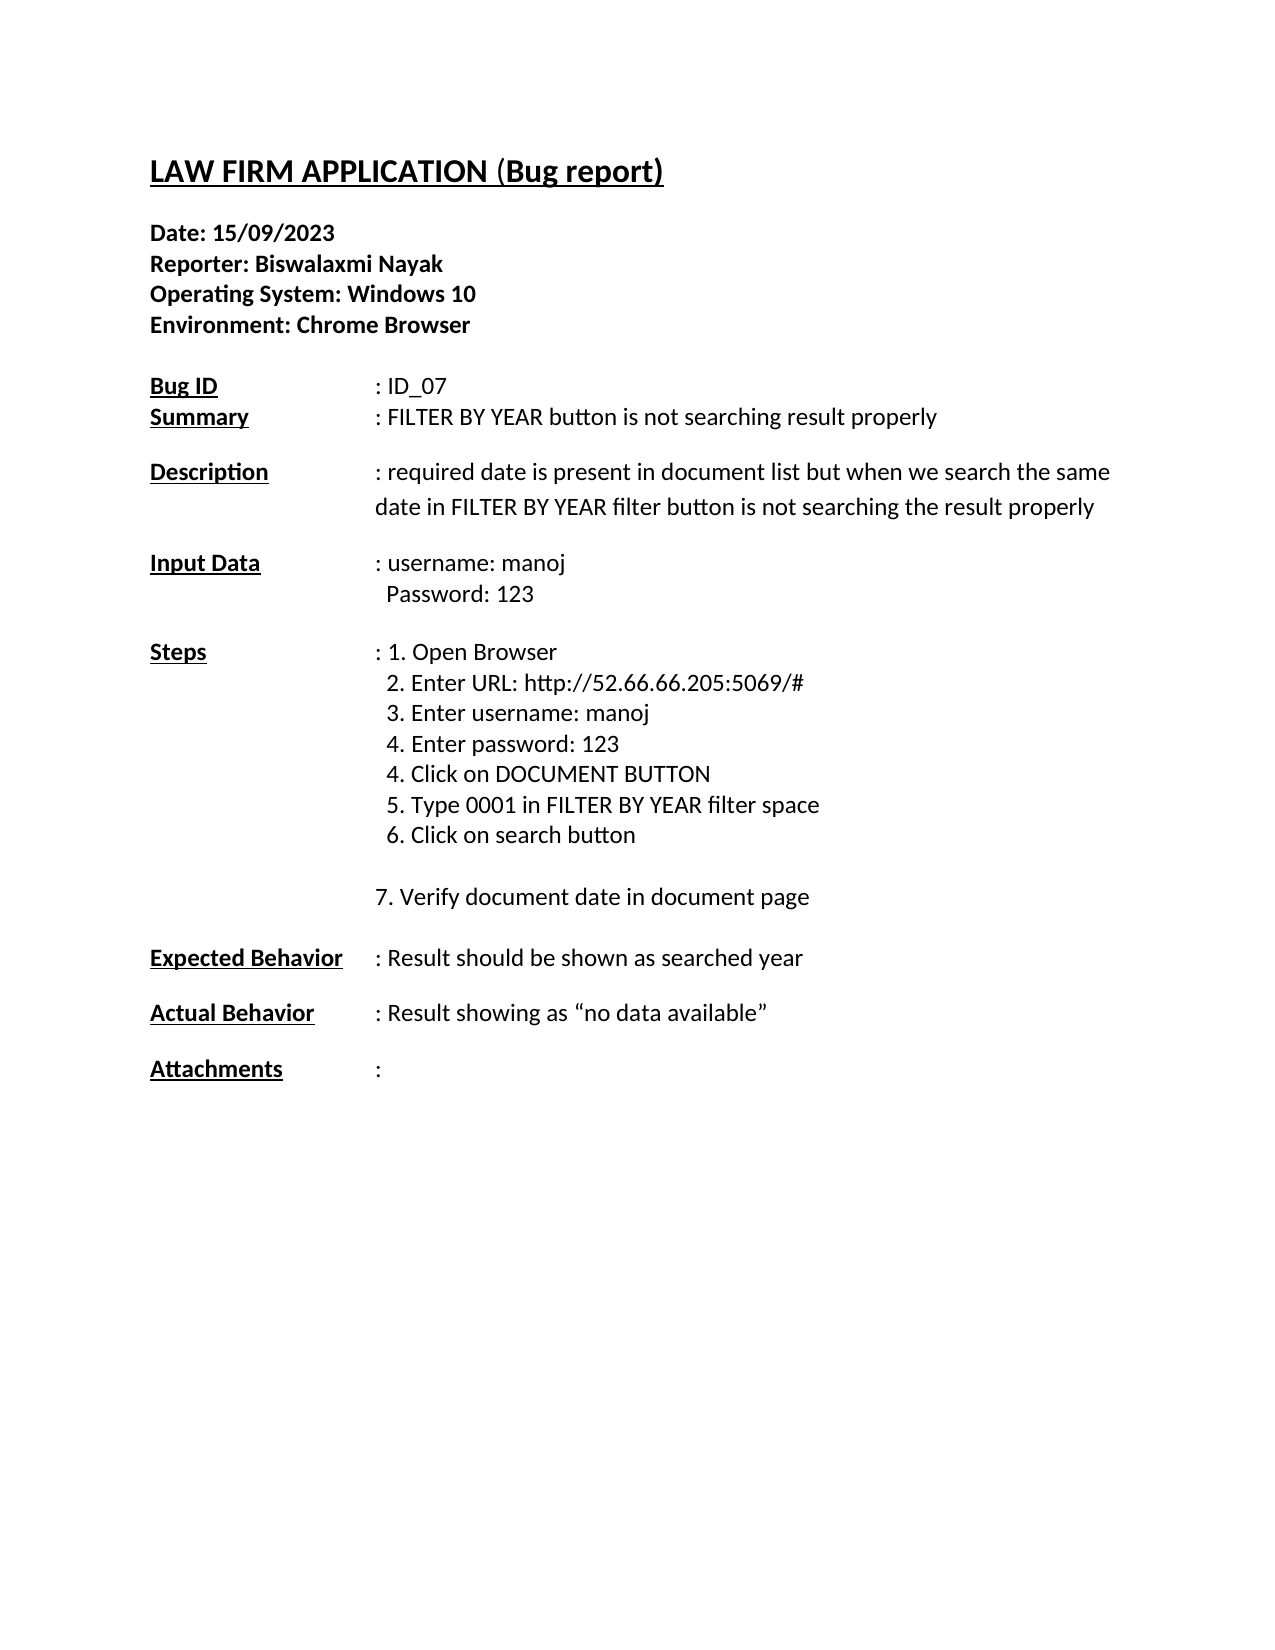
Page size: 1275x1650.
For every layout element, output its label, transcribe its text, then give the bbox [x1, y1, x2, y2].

text Steps : 1. Open Browser 2. Enter URL: http://52.66.66.205:5069/# 3. Enter username: manoj [150, 636, 1125, 728]
text Date: 15/09/2023 [150, 218, 1125, 248]
text Description : required date is present in document list but when we search the same date in FILTER BY YEAR filter button is not searching the result properly [150, 457, 1125, 522]
text Environment: Chrome Browser [150, 309, 1125, 340]
text Input Data : username: manoj [150, 547, 1125, 578]
text Expected Behavior : Result should be shown as searched year [150, 942, 1125, 972]
text LAW FIRM APPLICATION (Bug report) [150, 150, 1125, 191]
text 6. Click on search button [375, 819, 1125, 850]
text 4. Click on DOCUMENT BUTTON [150, 758, 1125, 789]
text Actual Behavior : Result showing as “no data available” [150, 997, 1125, 1028]
text 7. Verify document date in document page [375, 881, 1125, 911]
text 5. Type 0001 in FILTER BY YEAR filter space [300, 789, 1125, 819]
text Bug ID : ID_07 [150, 370, 1125, 401]
text Summary : FILTER BY YEAR button is not searching result properly [150, 401, 1125, 431]
text Operating System: Windows 10 [150, 279, 1125, 309]
text Password: 123 [300, 578, 1125, 608]
text 4. Enter password: 123 [150, 728, 1125, 758]
text Attachments : [150, 1053, 1125, 1084]
text Reporter: Biswalaxmi Nayak [150, 248, 1125, 279]
